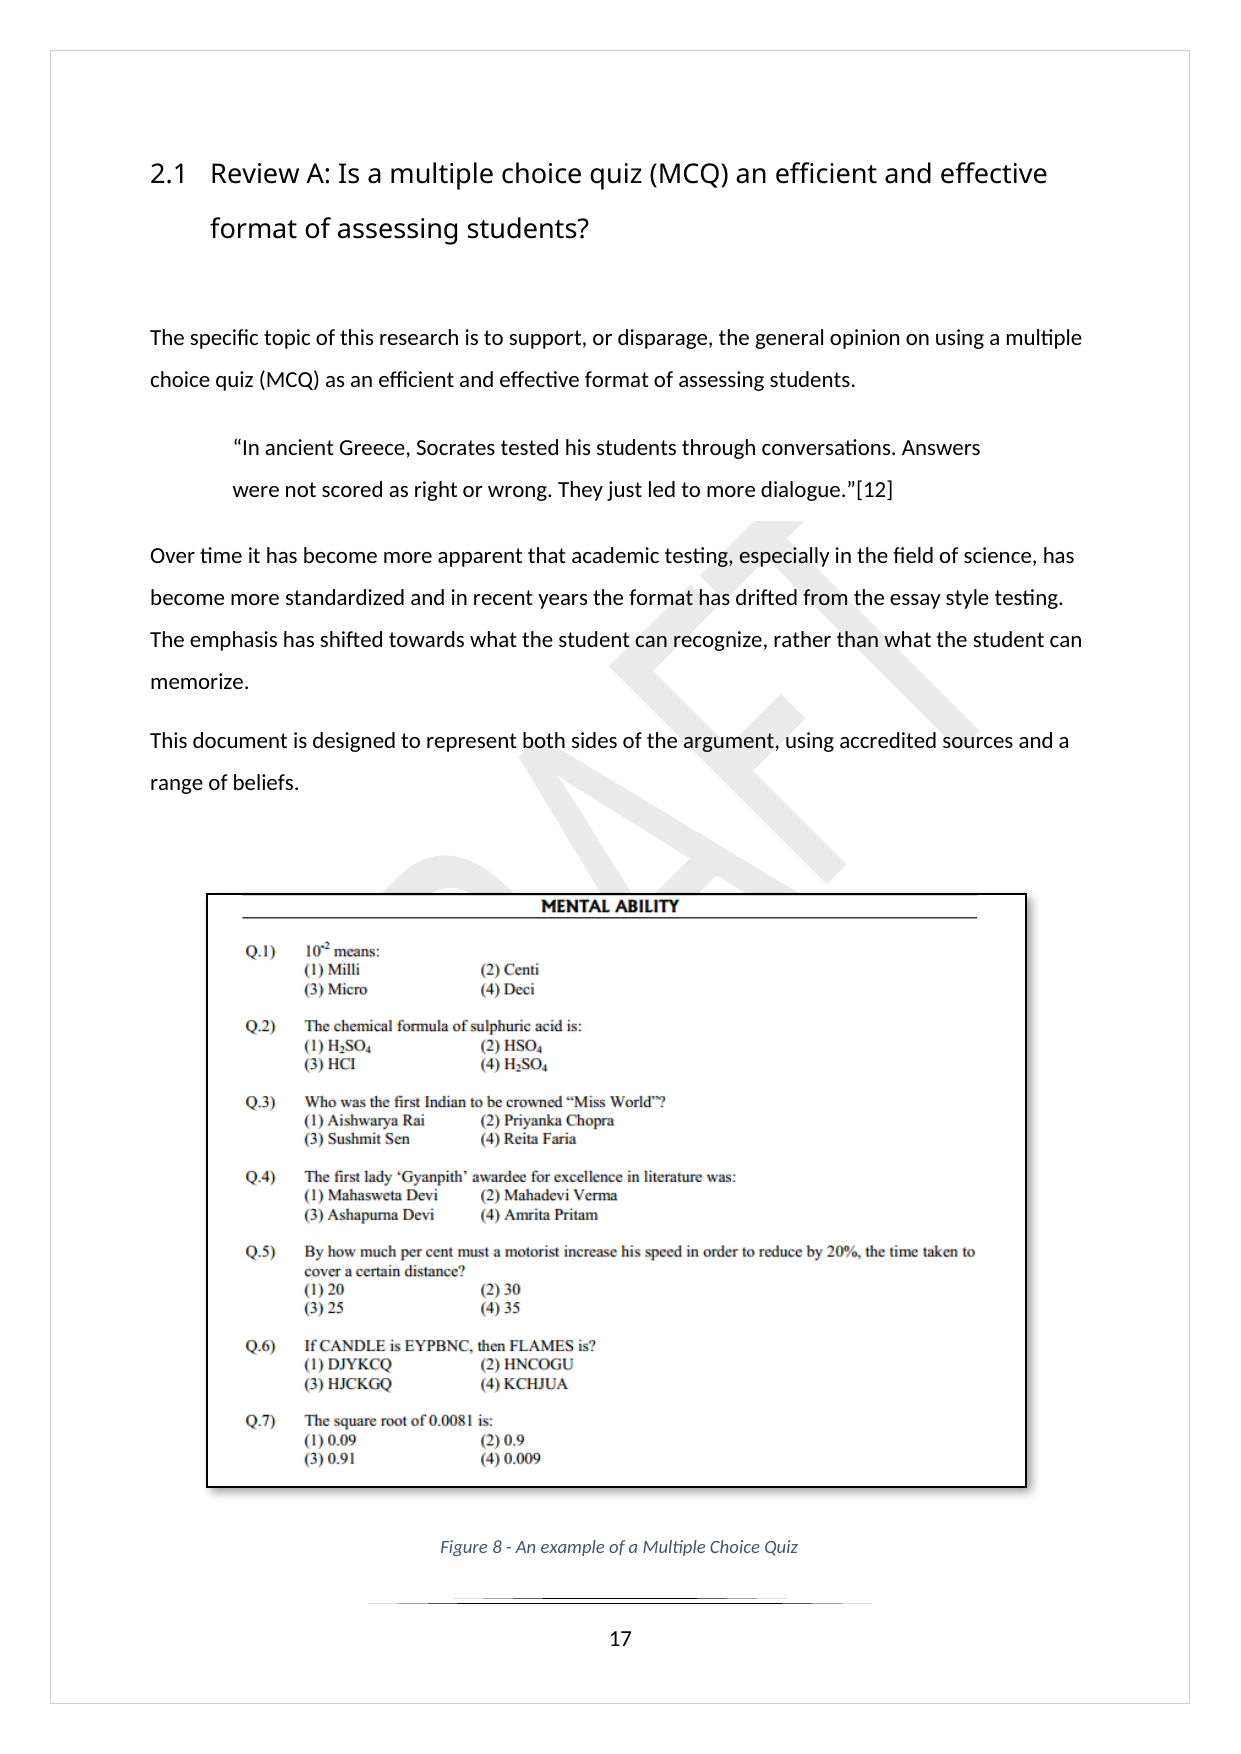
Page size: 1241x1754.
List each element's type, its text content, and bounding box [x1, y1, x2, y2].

picture [208, 895, 1025, 1486]
text Over time it has become more apparent that academic testing, especially in the field of science, has become more standardized and in recent years the format has drifted from the essay style testing. The emphasis has shifted towards what the student can recognize, rather than what the student can memorize. [150, 541, 1090, 695]
text This document is designed to represent both sides of the argument, using accredited sources and a range of beliefs. [150, 726, 1090, 796]
text The specific topic of this research is to support, or disparage, the general opinion on using a multiple choice quiz (MCQ) as an efficient and effective format of assessing students. [150, 323, 1090, 393]
subtitle Review A: Is a multiple choice quiz (MCQ) an efficient and effective format of assessing students? [150, 154, 1090, 246]
